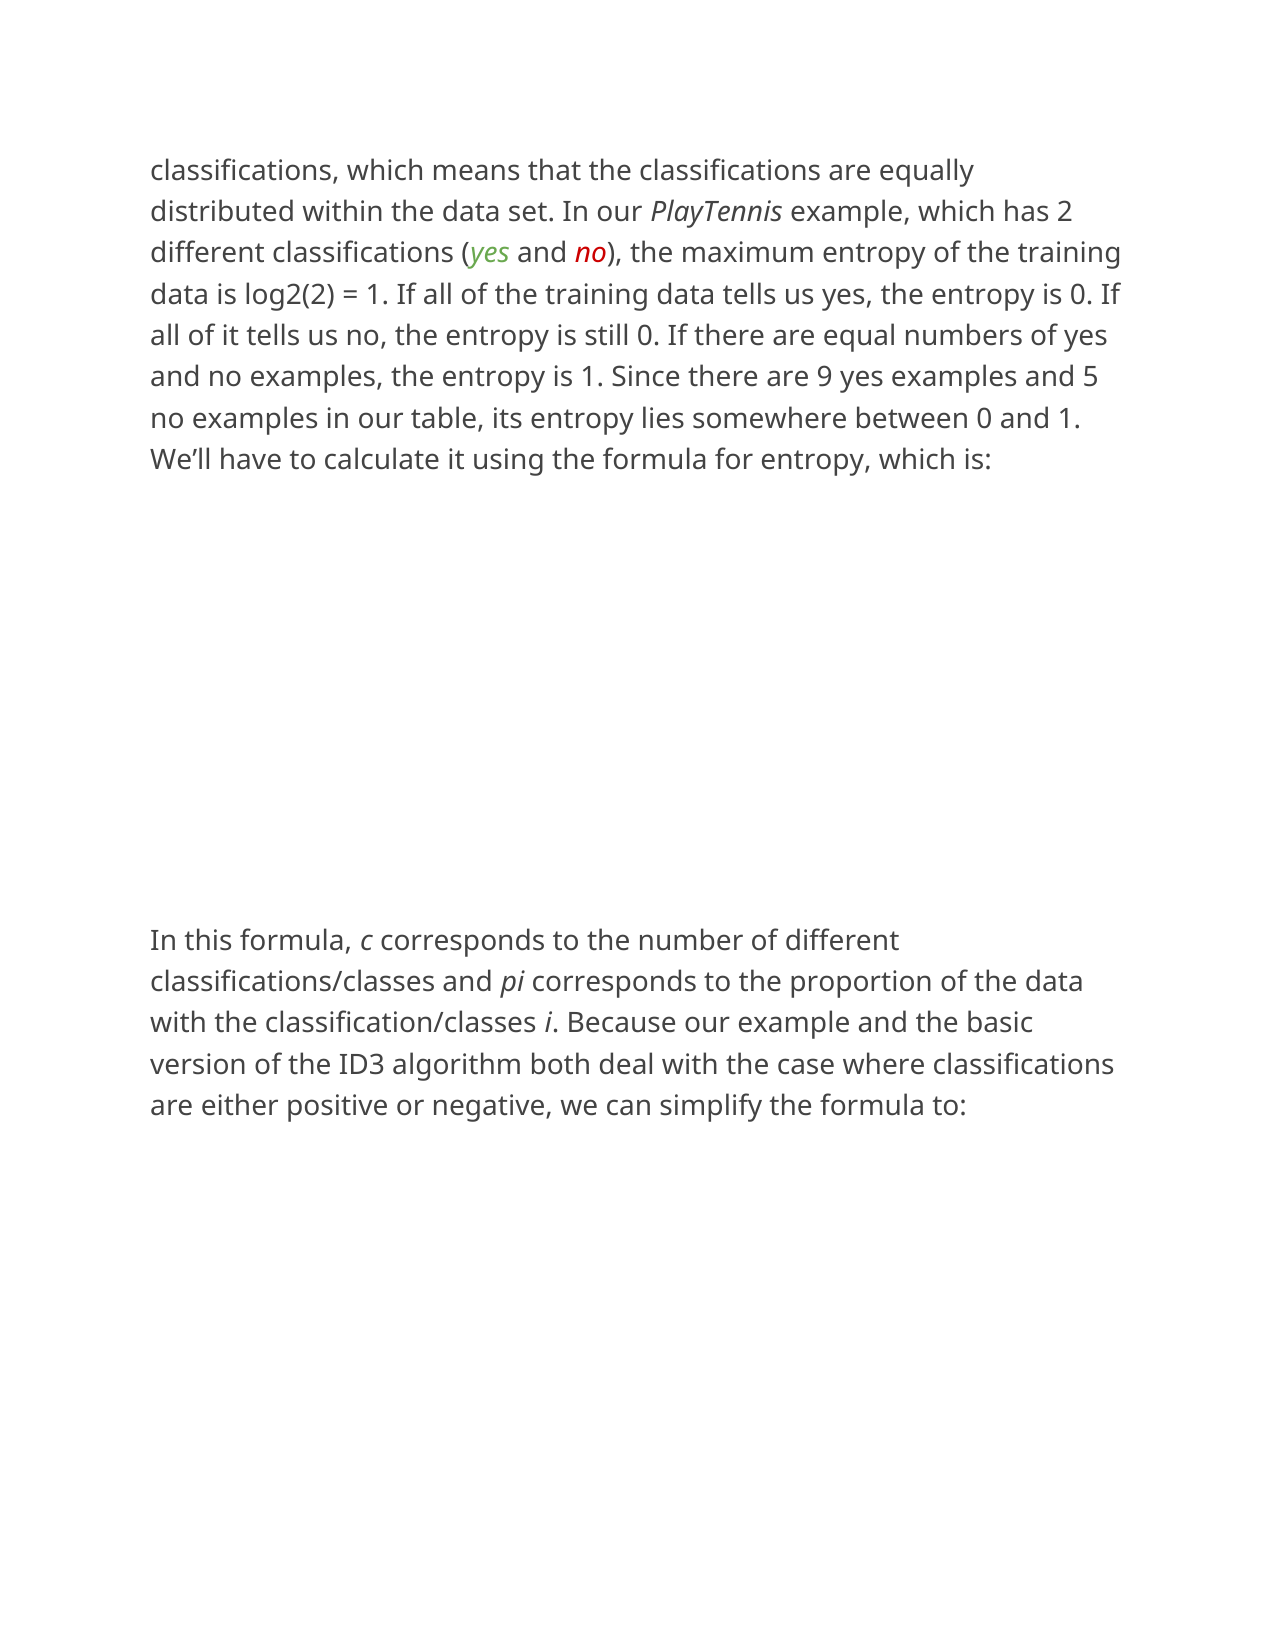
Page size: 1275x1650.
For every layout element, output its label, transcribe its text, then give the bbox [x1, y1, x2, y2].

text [150, 150, 1125, 478]
text In this formula, c corresponds to the number of different classifications/classes and pi corresponds to the proportion of the data with the classification/classes i. Because our example and the basic version of the ID3 algorithm both deal with the case where classifications are either positive or negative, we can simplify the formula to: [150, 920, 1125, 1124]
